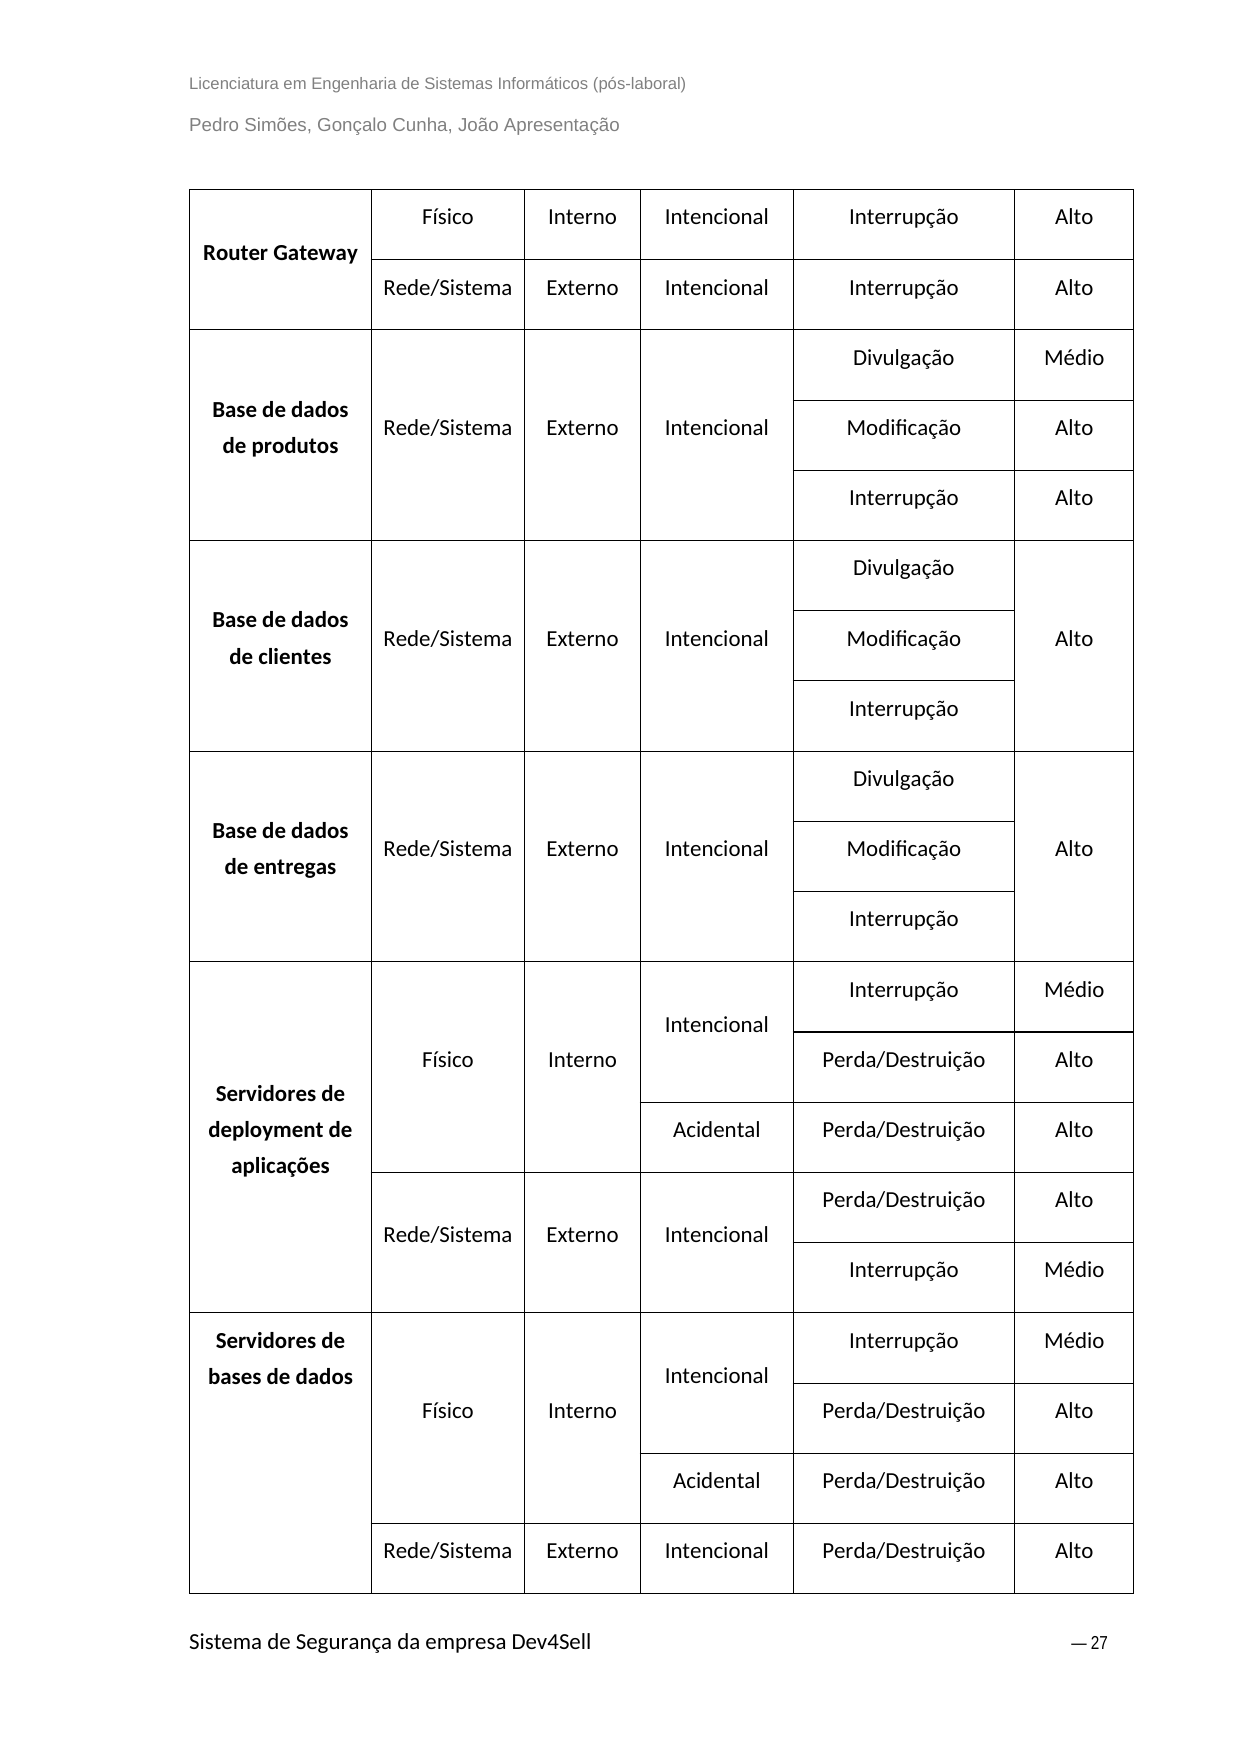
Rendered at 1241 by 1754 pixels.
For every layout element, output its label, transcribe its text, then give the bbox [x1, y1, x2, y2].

table_cell Médio [1015, 1243, 1133, 1312]
table_cell Base de dados de clientes [190, 541, 371, 751]
table_cell Modificação [794, 401, 1014, 470]
table_cell Divulgação [794, 330, 1014, 399]
table_cell Intencional [641, 752, 793, 961]
table_cell Intencional [641, 330, 793, 540]
table_cell Acidental [641, 1103, 793, 1172]
table_cell Externo [525, 260, 640, 329]
table_cell Interrupção [794, 190, 1014, 259]
table_cell Externo [525, 541, 640, 751]
table_cell Externo [525, 752, 640, 961]
table_cell Base de dados de produtos [190, 330, 371, 540]
table_cell Rede/Sistema [372, 1173, 524, 1312]
table_cell Intencional [641, 1313, 793, 1453]
table_cell Físico [372, 190, 524, 259]
table_cell Rede/Sistema [372, 260, 524, 329]
table_cell Alto [1015, 1103, 1133, 1172]
table_cell Perda/Destruição [794, 1103, 1014, 1172]
table_cell Perda/Destruição [794, 1454, 1014, 1523]
table_cell Médio [1015, 1313, 1133, 1382]
table_cell Externo [525, 1173, 640, 1312]
table_cell Perda/Destruição [794, 1173, 1014, 1242]
table_cell Médio [1015, 962, 1133, 1031]
table_cell Médio [1015, 330, 1133, 399]
table_cell Interrupção [794, 1243, 1014, 1312]
table_cell Alto [1015, 541, 1133, 751]
table_cell Intencional [641, 190, 793, 259]
table_cell Perda/Destruição [794, 1384, 1014, 1453]
table_cell Intencional [641, 260, 793, 329]
table_cell Rede/Sistema [372, 752, 524, 961]
table_cell Intencional [641, 962, 793, 1102]
table_cell Rede/Sistema [372, 330, 524, 540]
table_cell Rede/Sistema [372, 1524, 524, 1593]
table_cell Alto [1015, 1173, 1133, 1242]
table_cell Interrupção [794, 962, 1014, 1031]
table_cell Perda/Destruição [794, 1524, 1014, 1593]
table_cell Intencional [641, 1524, 793, 1593]
table_cell Físico [372, 962, 524, 1172]
table_cell Alto [1015, 1384, 1133, 1453]
table_cell Alto [1015, 401, 1133, 470]
table_cell Interrupção [794, 471, 1014, 540]
table_cell Divulgação [794, 541, 1014, 610]
table_cell Alto [1015, 471, 1133, 540]
table_cell Rede/Sistema [372, 541, 524, 751]
table_cell Alto [1015, 1524, 1133, 1593]
table_cell Alto [1015, 190, 1133, 259]
table_cell Interno [525, 962, 640, 1172]
table_cell Intencional [641, 1173, 793, 1312]
table_cell Divulgação [794, 752, 1014, 821]
table_cell Servidores de deployment de aplicações [190, 962, 371, 1312]
table_cell Acidental [641, 1454, 793, 1523]
table_cell Interno [525, 190, 640, 259]
table_cell Servidores de bases de dados [190, 1313, 371, 1593]
table_cell Interrupção [794, 260, 1014, 329]
table_cell Interno [525, 1313, 640, 1523]
table_cell Interrupção [794, 892, 1014, 961]
table_cell Base de dados de entregas [190, 752, 371, 961]
table_cell Físico [372, 1313, 524, 1523]
table_cell Externo [525, 1524, 640, 1593]
table_cell Alto [1015, 1454, 1133, 1523]
table_cell Externo [525, 330, 640, 540]
table_cell Interrupção [794, 1313, 1014, 1382]
table_cell Router Gateway [190, 190, 371, 329]
table_cell Alto [1015, 260, 1133, 329]
table_cell Interrupção [794, 681, 1014, 751]
table_cell Alto [1015, 1033, 1133, 1102]
table_cell Modificação [794, 611, 1014, 680]
table_cell Alto [1015, 752, 1133, 961]
table_cell Intencional [641, 541, 793, 751]
table_cell Perda/Destruição [794, 1033, 1014, 1102]
table_cell Modificação [794, 822, 1014, 891]
